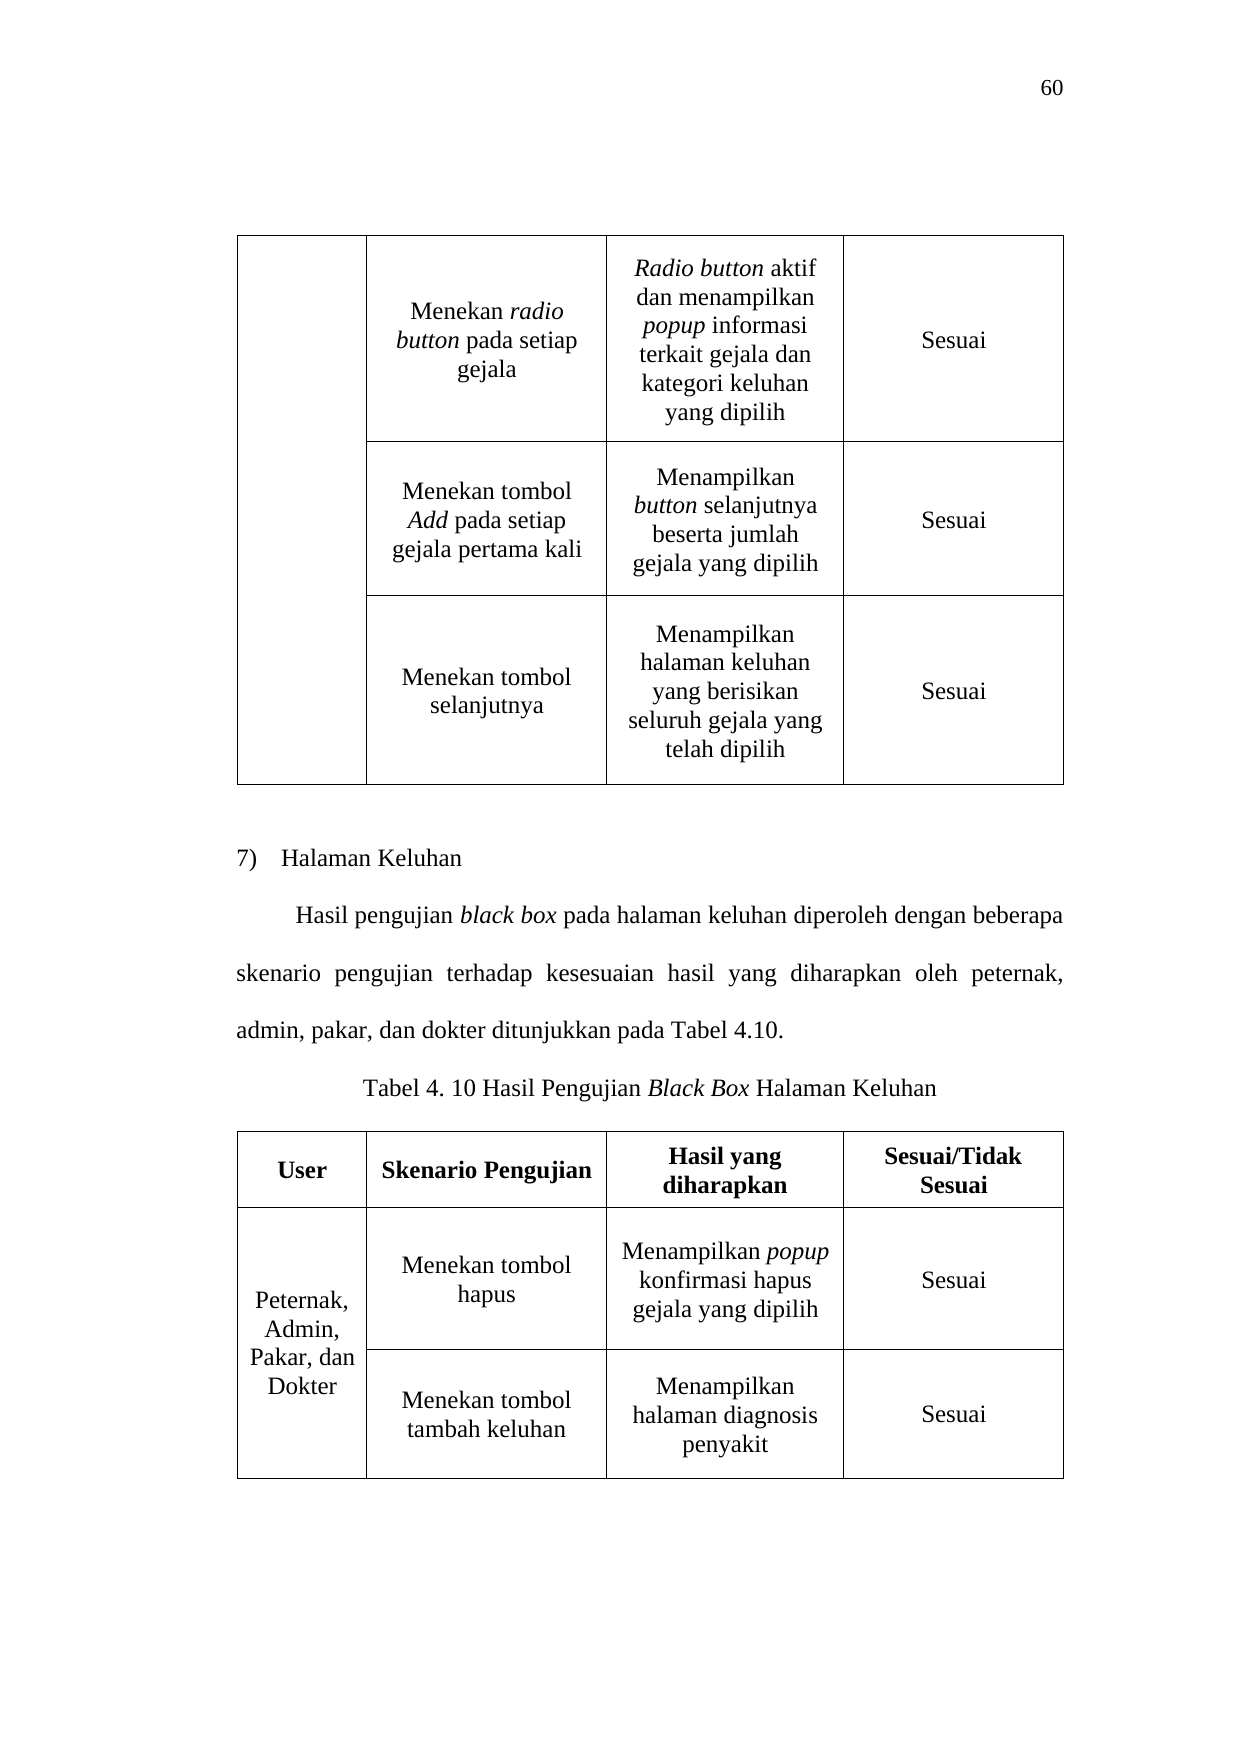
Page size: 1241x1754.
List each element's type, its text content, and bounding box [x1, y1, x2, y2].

table_cell [367, 1344, 606, 1349]
table_cell [844, 1350, 1063, 1371]
table_cell Sesuai [844, 442, 1063, 595]
table_cell Menampilkan halaman diagnosis penyakit [607, 1371, 843, 1478]
table_header Skenario Pengujian [367, 1132, 606, 1207]
table_cell [844, 1344, 1063, 1349]
table_header [238, 236, 366, 784]
text Hasil pengujian black box pada halaman keluhan diperoleh dengan beberapa skenario pengujian terhadap kesesuaian hasil yang diharapkan oleh peternak, admin, pakar, dan dokter ditunjukkan pada Tabel 4.10. [236, 900, 1063, 1044]
table_cell Sesuai [844, 596, 1063, 784]
table_cell Sesuai [844, 1371, 1063, 1478]
table_cell Menekan tombol tambah keluhan [367, 1371, 606, 1478]
table_cell [607, 1350, 843, 1371]
table_cell Sesuai [844, 1208, 1063, 1344]
table_cell Menampilkan popup konfirmasi hapus gejala yang dipilih [607, 1208, 843, 1344]
table_cell Dokter [238, 1371, 366, 1478]
table_cell Menekan tombol selanjutnya [367, 596, 606, 784]
table_cell [367, 1350, 606, 1371]
table_cell Menampilkan button selanjutnya beserta jumlah gejala yang dipilih [607, 442, 843, 595]
table_cell Menekan tombol Add pada setiap gejala pertama kali [367, 442, 606, 595]
text Tabel 4. 10 Hasil Pengujian Black Box Halaman Keluhan [363, 1073, 1078, 1102]
table_header User [238, 1132, 366, 1207]
table_header Hasil yang diharapkan [607, 1132, 843, 1207]
list Halaman Keluhan [236, 843, 1078, 872]
table_cell Pakar, dan [238, 1344, 366, 1371]
table_header Menekan radio button pada setiap gejala [367, 236, 606, 441]
table_header Radio button aktif dan menampilkan popup informasi terkait gejala dan kategori keluhan yang dipilih [607, 236, 843, 441]
table_header Sesuai [844, 236, 1063, 441]
table_header Sesuai/Tidak Sesuai [844, 1132, 1063, 1207]
table_cell [607, 1344, 843, 1349]
table_cell Menekan tombol hapus [367, 1208, 606, 1344]
table_cell Menampilkan halaman keluhan yang berisikan seluruh gejala yang telah dipilih [607, 596, 843, 784]
table_cell Peternak, Admin, [238, 1208, 366, 1344]
